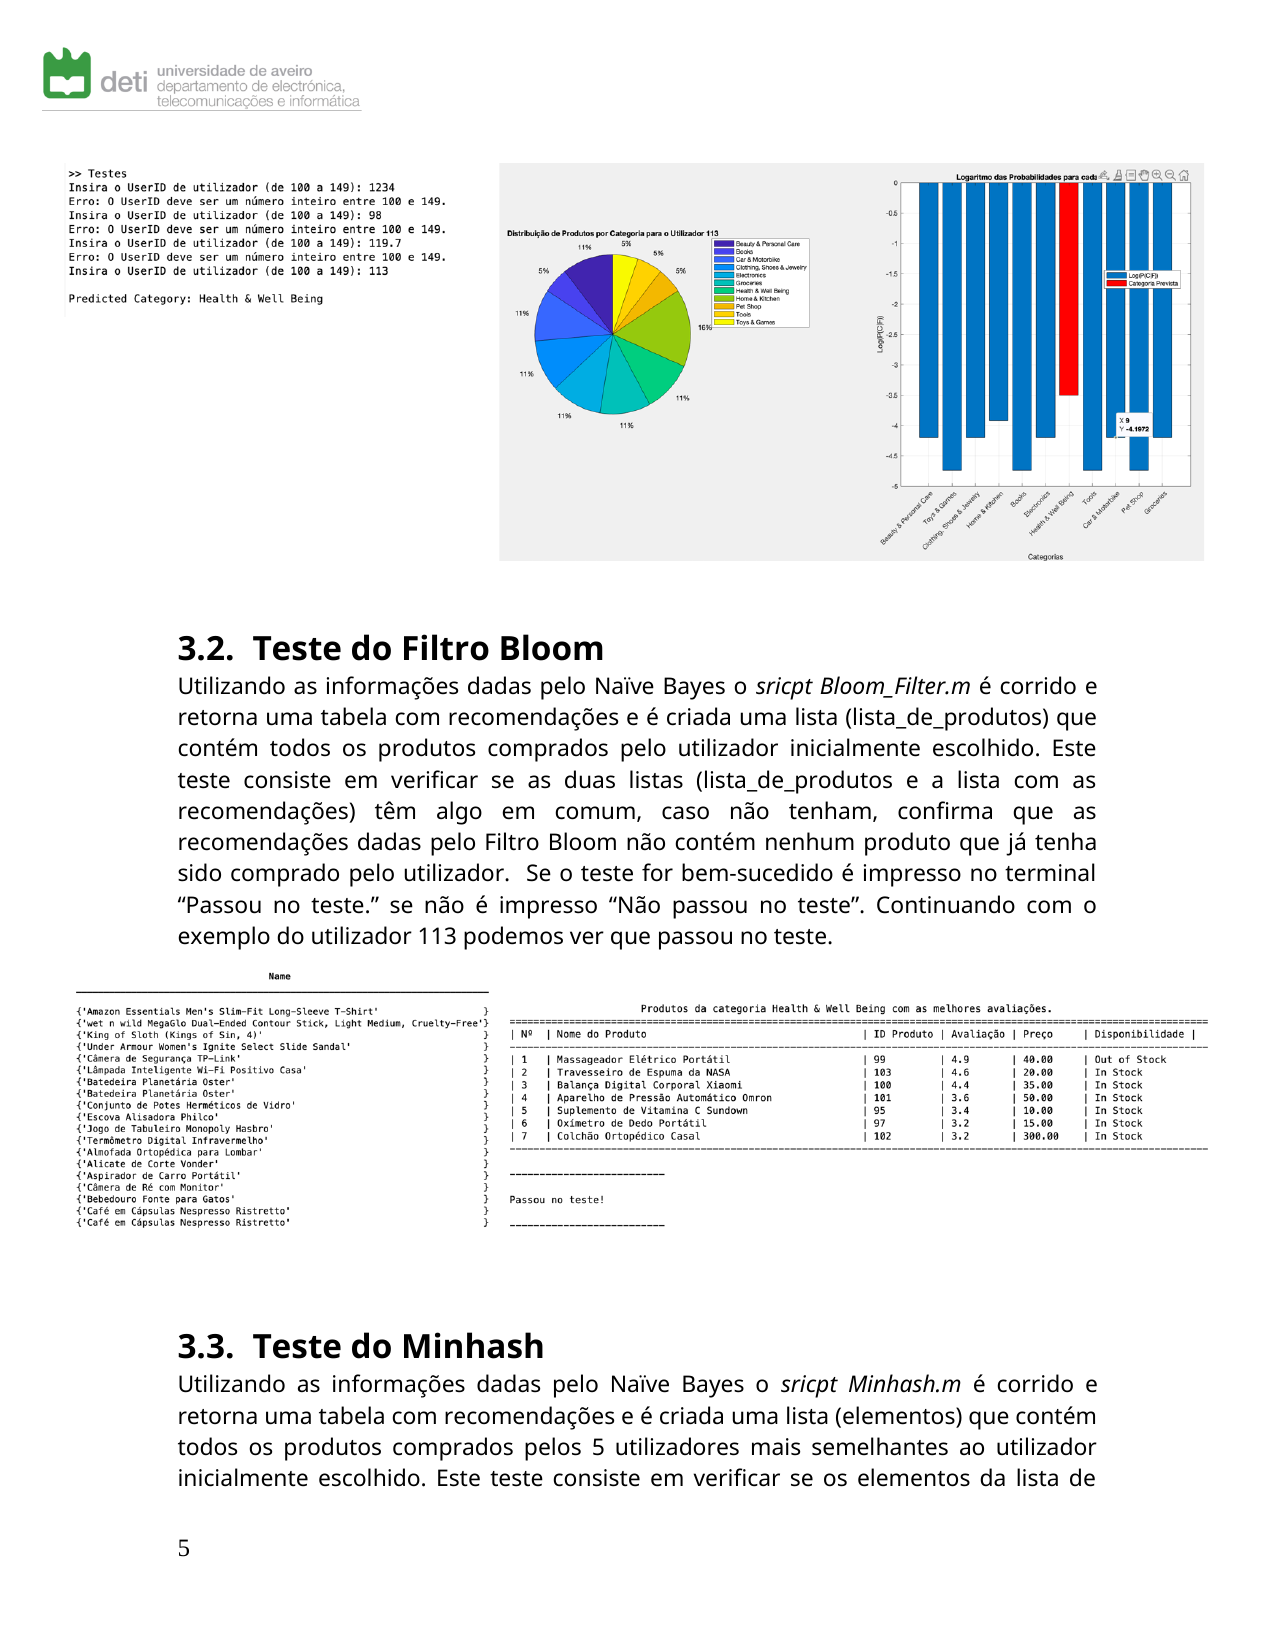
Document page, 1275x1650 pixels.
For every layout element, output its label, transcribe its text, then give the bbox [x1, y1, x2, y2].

picture [42, 43, 362, 111]
list Teste do Filtro Bloom [177, 624, 1098, 670]
picture [506, 986, 1220, 1233]
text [177, 1368, 1098, 1493]
text Utilizando as informações dadas pelo Naïve Bayes o sricpt Bloom_Filter.m é corrido e retorna uma tabela com recomendações e é criada uma lista (lista_de_produtos) que contém todos os produtos comprados pelo utilizador inicialmente escolhido. Este teste consiste em verificar se as duas listas (lista_de_produtos e a lista com as recomendações) têm algo em comum, caso não tenham, confirma que as recomendações dadas pelo Filtro Bloom não contém nenhum produto que já tenha sido comprado pelo utilizador. Se o teste for bem-sucedido é impresso no terminal “Passou no teste.” se não é impresso “Não passou no teste”. Continuando com o exemplo do utilizador 113 podemos ver que passou no teste. [177, 670, 1098, 951]
picture [64, 163, 474, 317]
picture [64, 972, 499, 1238]
list Teste do Minhash [177, 1323, 1098, 1368]
picture [499, 163, 1205, 561]
